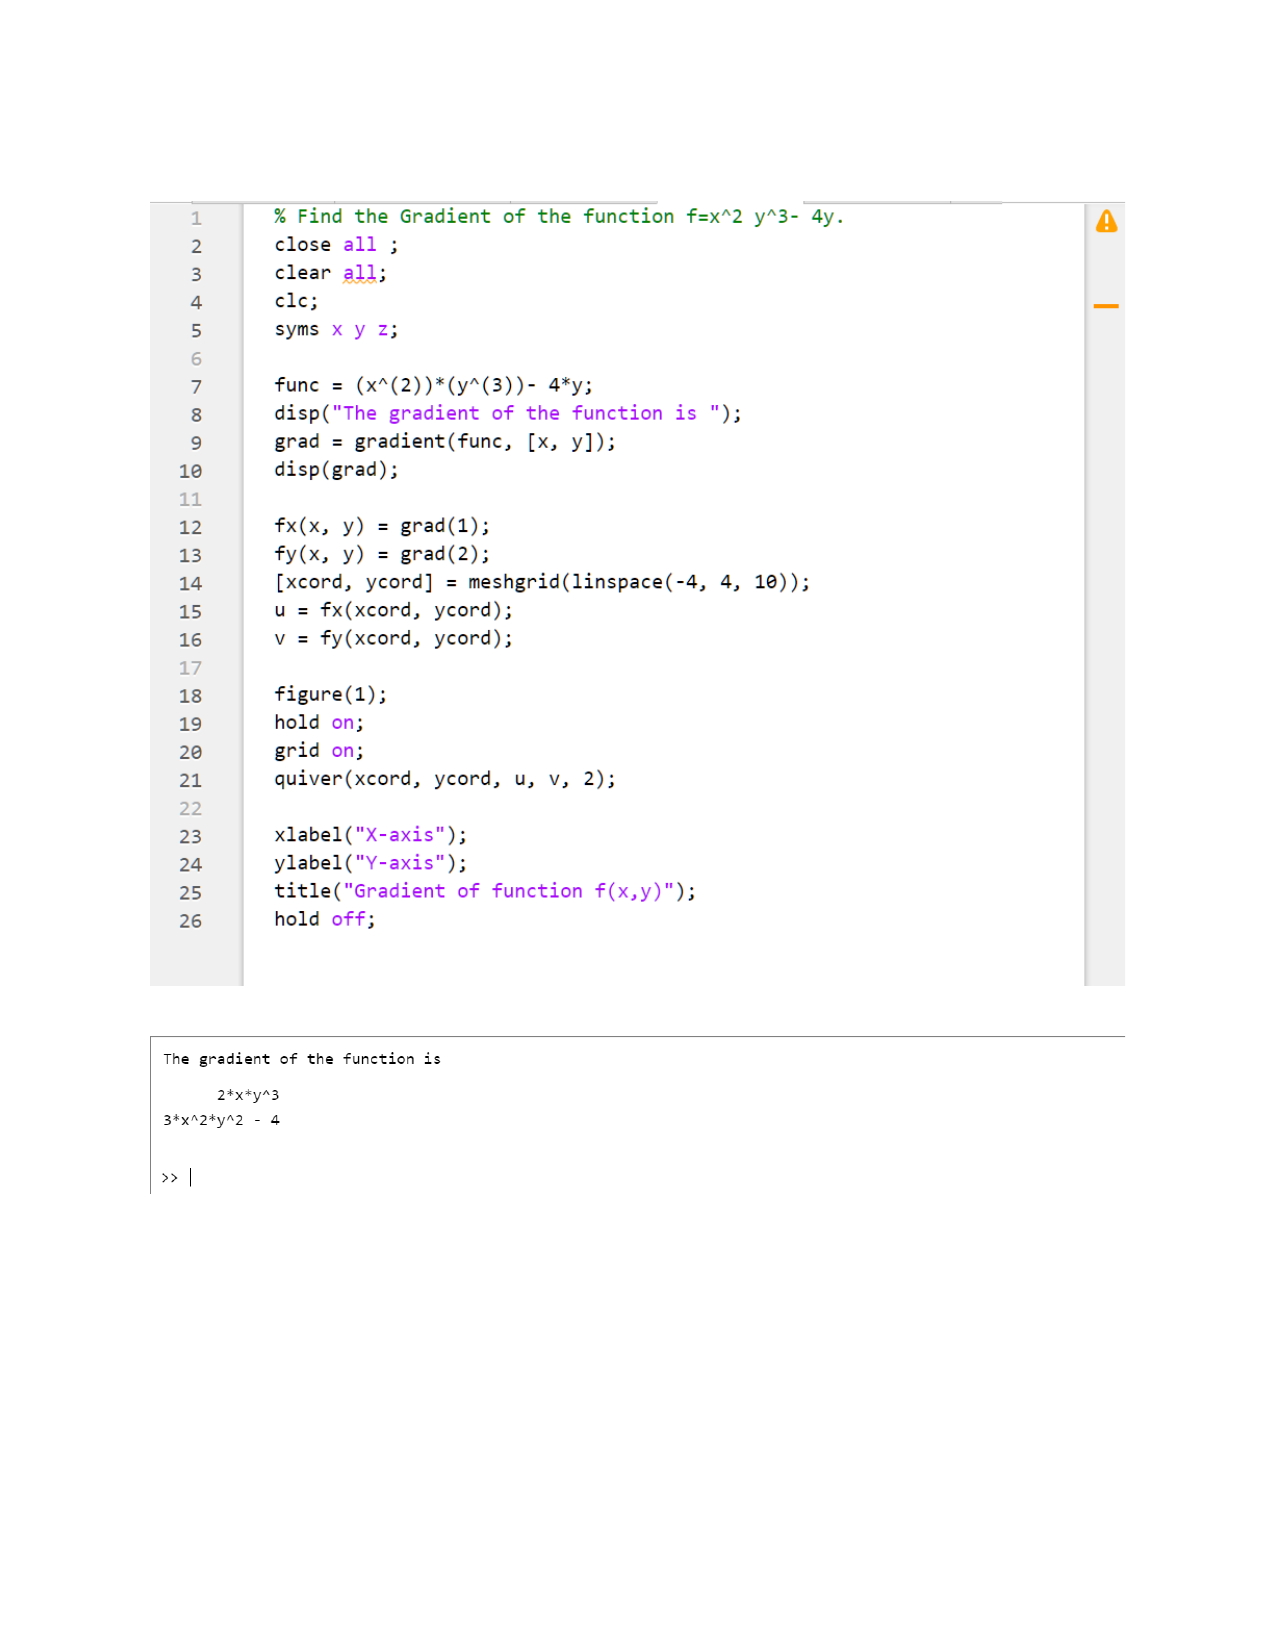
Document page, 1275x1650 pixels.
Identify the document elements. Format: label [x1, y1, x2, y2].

picture [150, 201, 1125, 986]
picture [150, 1036, 1125, 1194]
